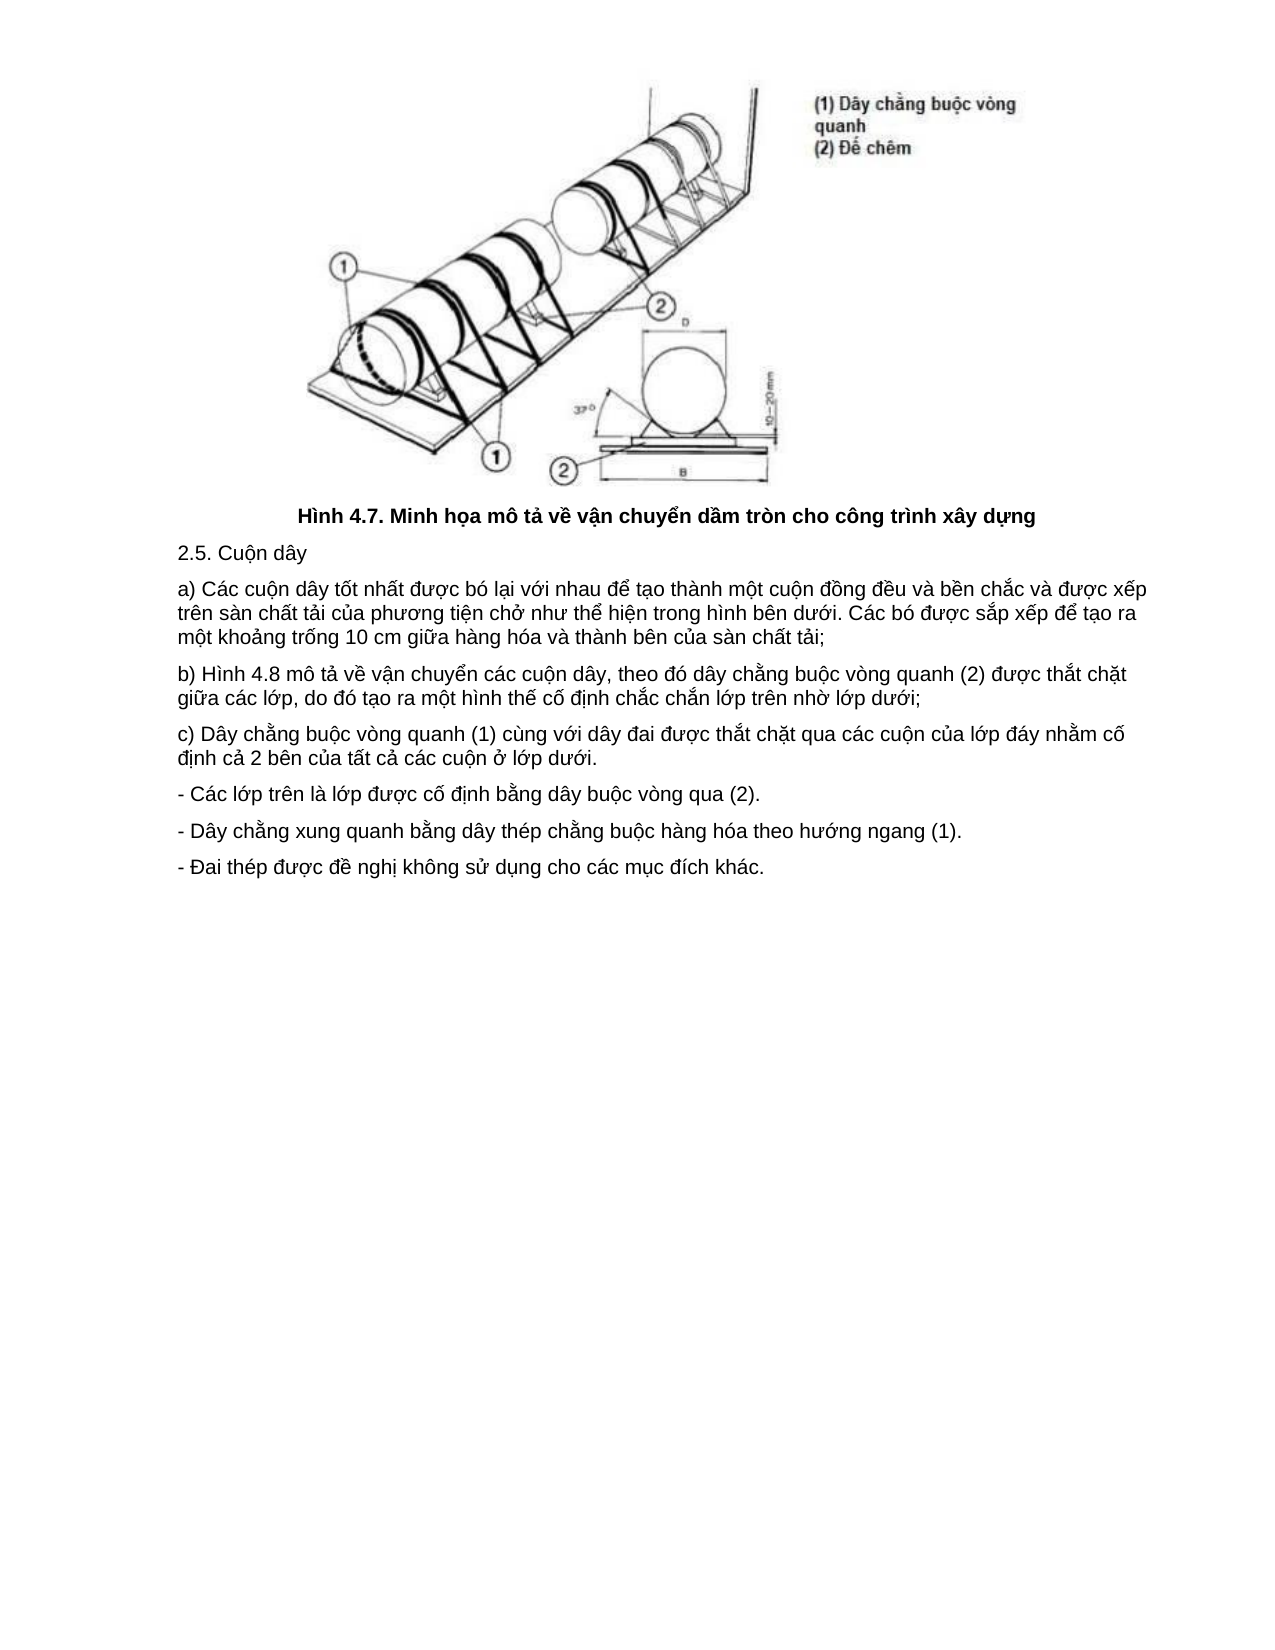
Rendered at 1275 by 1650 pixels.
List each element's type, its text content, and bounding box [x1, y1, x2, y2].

text c) Dây chằng buộc vòng quanh (1) cùng với dây đai được thắt chặt qua các cuộn của lớp đáy nhằm cố định cả 2 bên của tất cả các cuộn ở lớp dưới. [177, 722, 1157, 770]
text - Các lớp trên là lớp được cố định bằng dây buộc vòng qua (2). [177, 782, 1157, 806]
text b) Hình 4.8 mô tả về vận chuyển các cuộn dây, theo đó dây chằng buộc vòng quanh (2) được thắt chặt giữa các lớp, do đó tạo ra một hình thế cố định chắc chắn lớp trên nhờ lớp dưới; [177, 661, 1157, 709]
text - Đai thép được đề nghị không sử dụng cho các mục đích khác. [177, 855, 1157, 879]
picture [306, 58, 1027, 492]
text Hình 4.7. Minh họa mô tả về vận chuyển dầm tròn cho công trình xây dựng [177, 504, 1157, 528]
text a) Các cuộn dây tốt nhất được bó lại với nhau để tạo thành một cuộn đồng đều và bền chắc và được xếp trên sàn chất tải của phương tiện chở như thể hiện trong hình bên dưới. Các bó được sắp xếp để tạo ra một khoảng trống 10 cm giữa hàng hóa và thành bên của sàn chất tải; [177, 577, 1157, 649]
text - Dây chằng xung quanh bằng dây thép chằng buộc hàng hóa theo hướng ngang (1). [177, 819, 1157, 843]
text 2.5. Cuộn dây [177, 541, 1157, 564]
